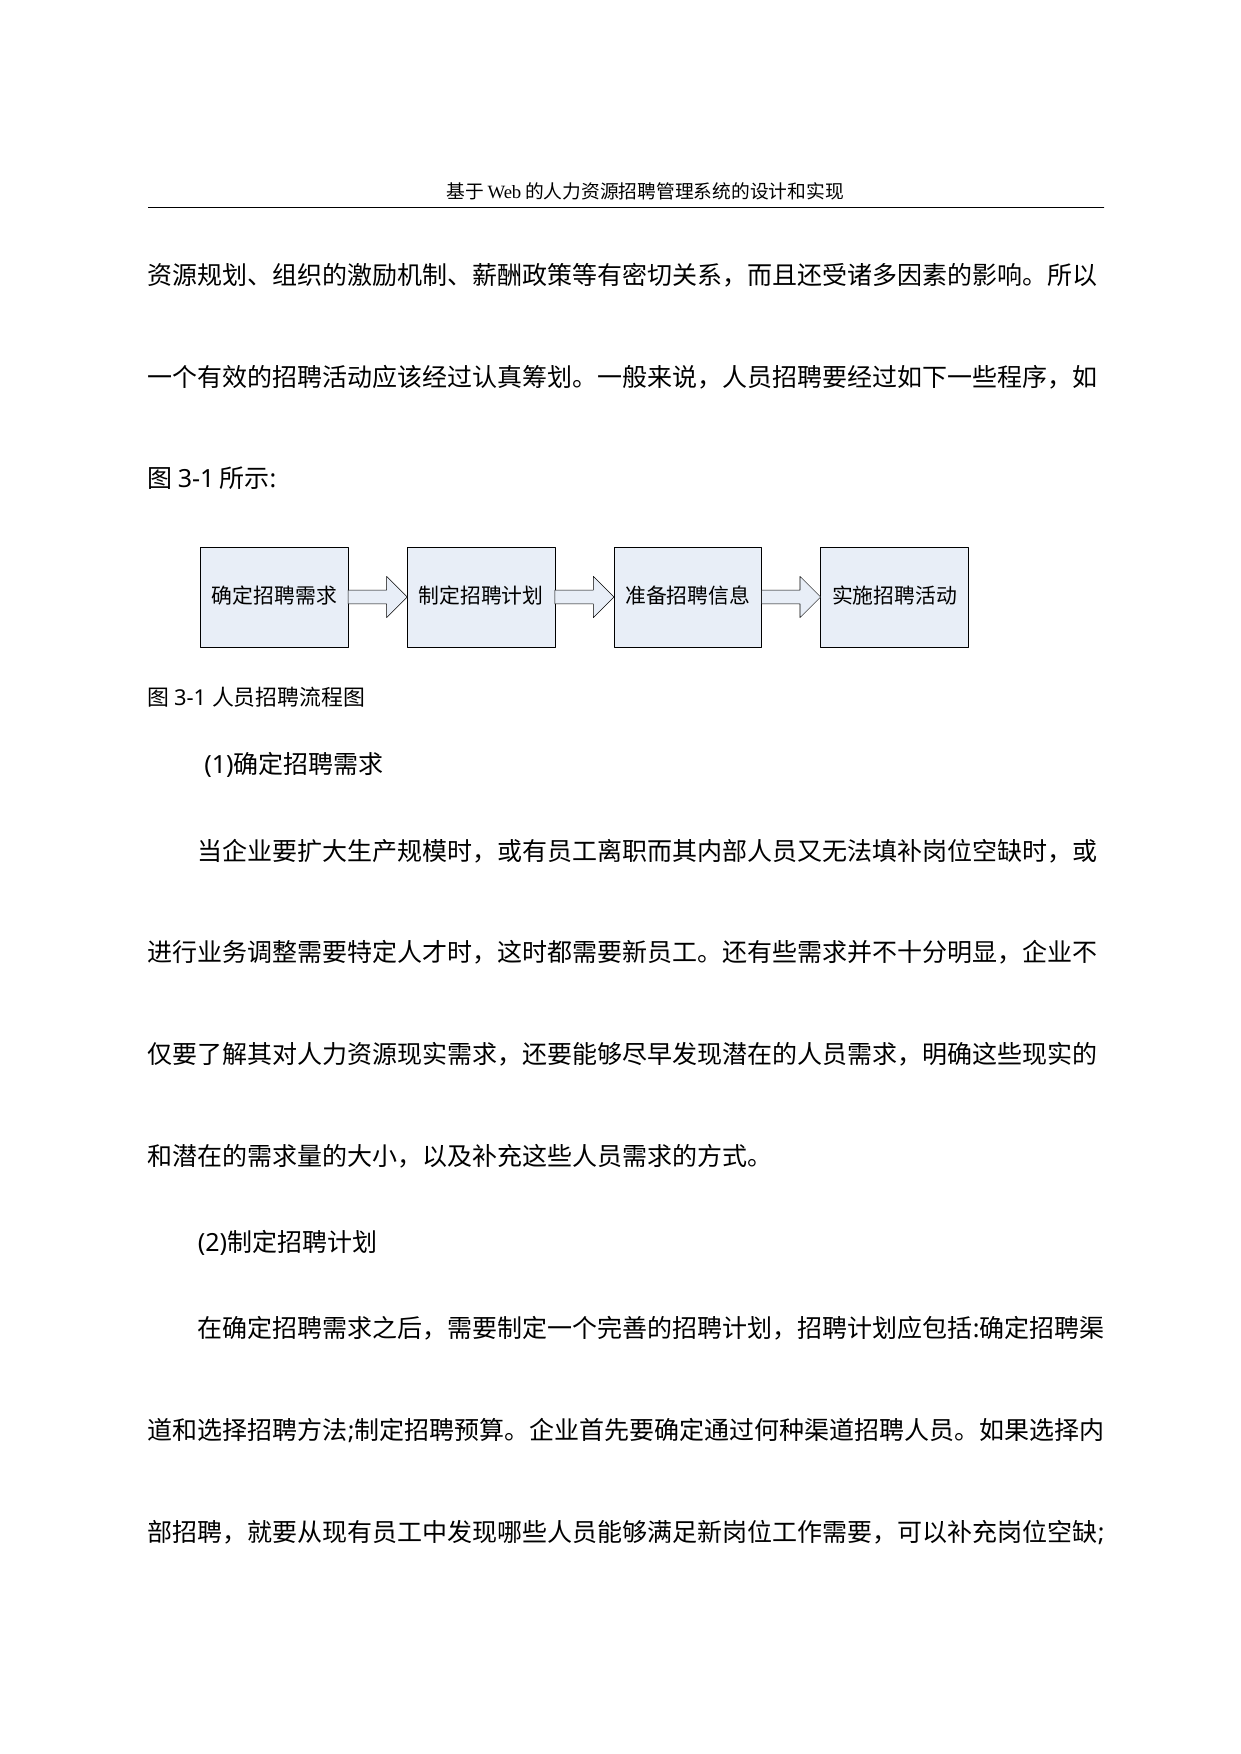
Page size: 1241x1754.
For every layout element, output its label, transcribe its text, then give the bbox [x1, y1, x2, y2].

text 图3-1 人员招聘流程图 [148, 679, 1104, 713]
text 当企业要扩大生产规模时，或有员工离职而其内部人员又无法填补岗位空缺时，或进行业务调整需要特定人才时，这时都需要新员工。还有些需求并不十分明显，企业不仅要了解其对人力资源现实需求，还要能够尽早发现潜在的人员需求，明确这些现实的和潜在的需求量的大小，以及补充这些人员需求的方式。 [148, 815, 1104, 1189]
text (2)制定招聘计划 [148, 1207, 1104, 1275]
text (1)确定招聘需求 [148, 729, 1104, 797]
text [148, 1293, 1104, 1564]
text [148, 239, 1104, 511]
